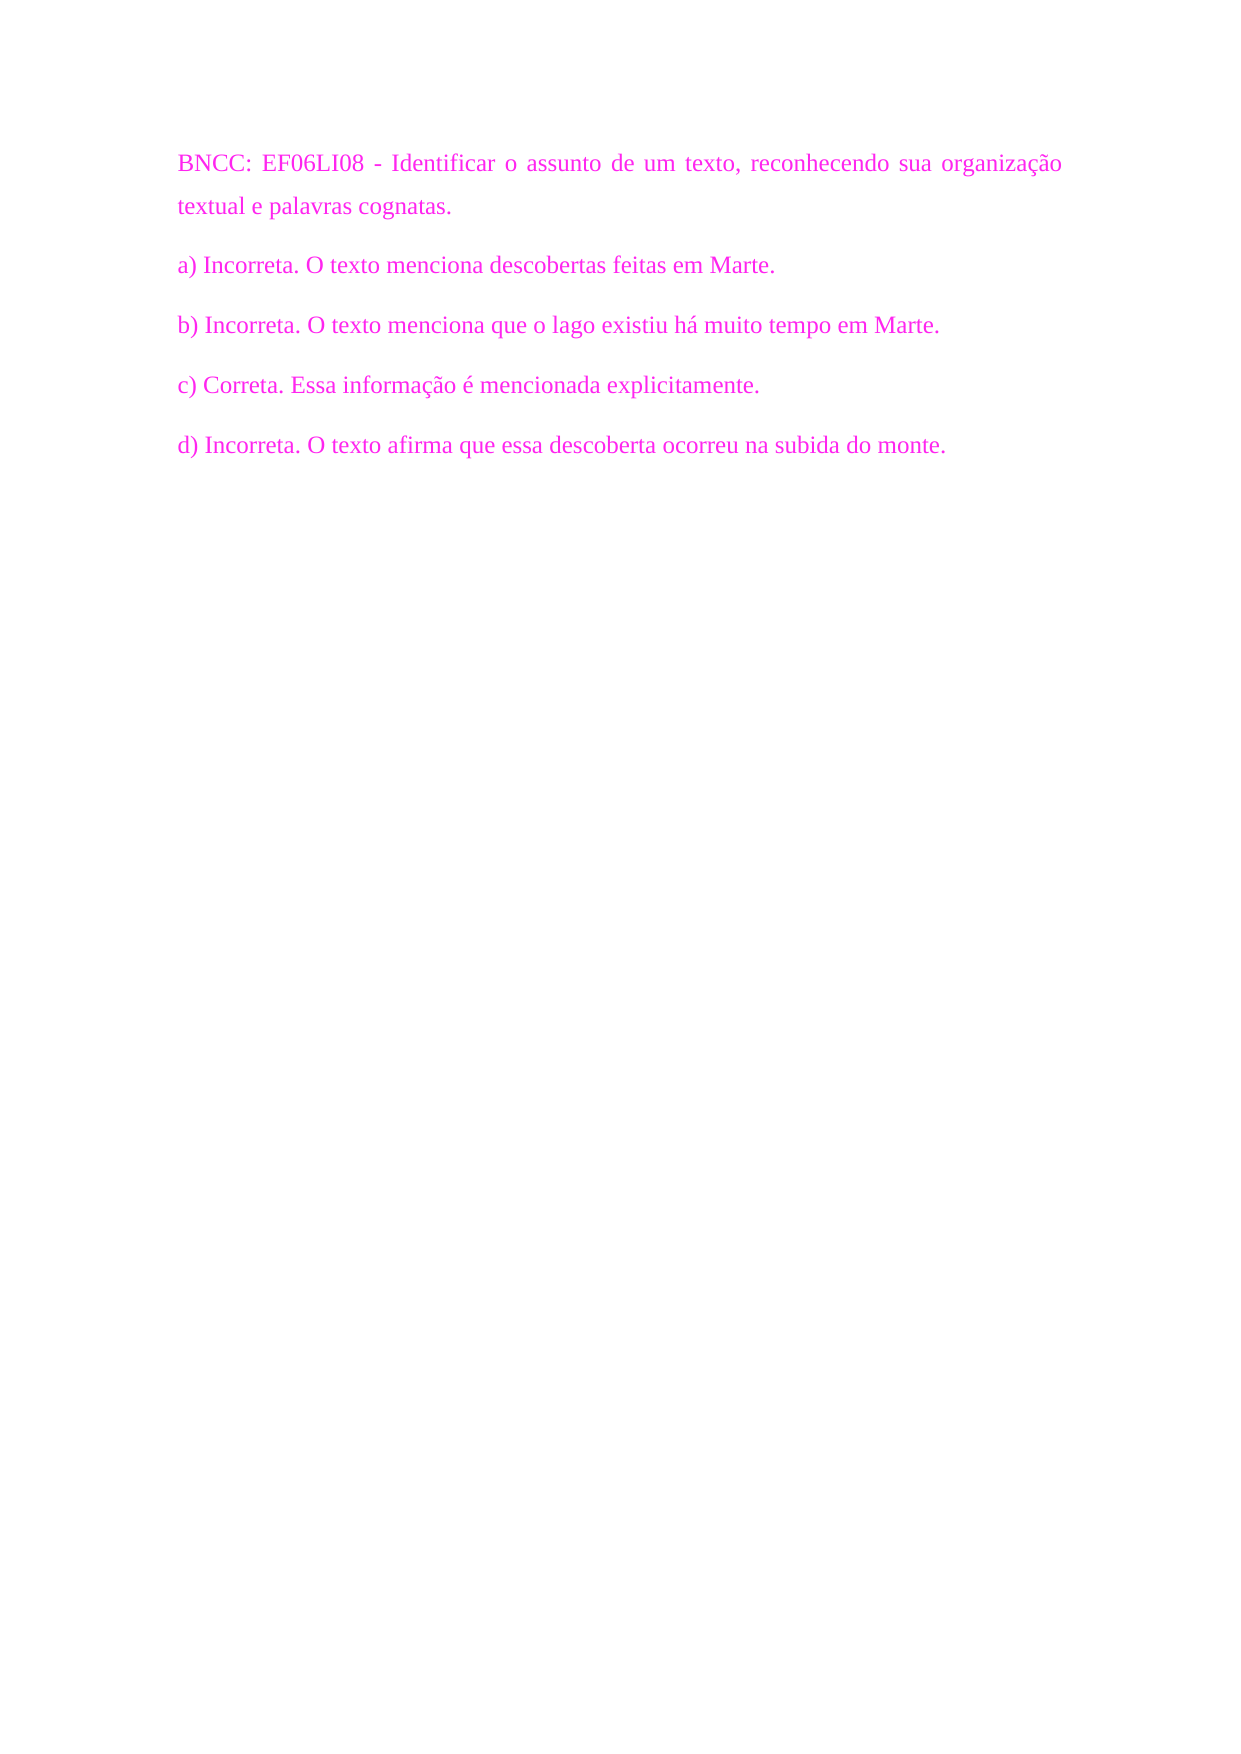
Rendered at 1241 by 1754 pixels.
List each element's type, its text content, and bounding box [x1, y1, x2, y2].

text b) Incorreta. O texto menciona que o lago existiu há muito tempo em Marte. [177, 310, 1063, 339]
text d) Incorreta. O texto afirma que essa descoberta ocorreu na subida do monte. [177, 430, 1063, 459]
text c) Correta. Essa informação é mencionada explicitamente. [177, 370, 1063, 399]
text a) Incorreta. O texto menciona descobertas feitas em Marte. [177, 251, 1063, 279]
text BNCC: EF06LI08 - Identificar o assunto de um texto, reconhecendo sua organização textual e palavras cognatas. [177, 148, 1063, 219]
